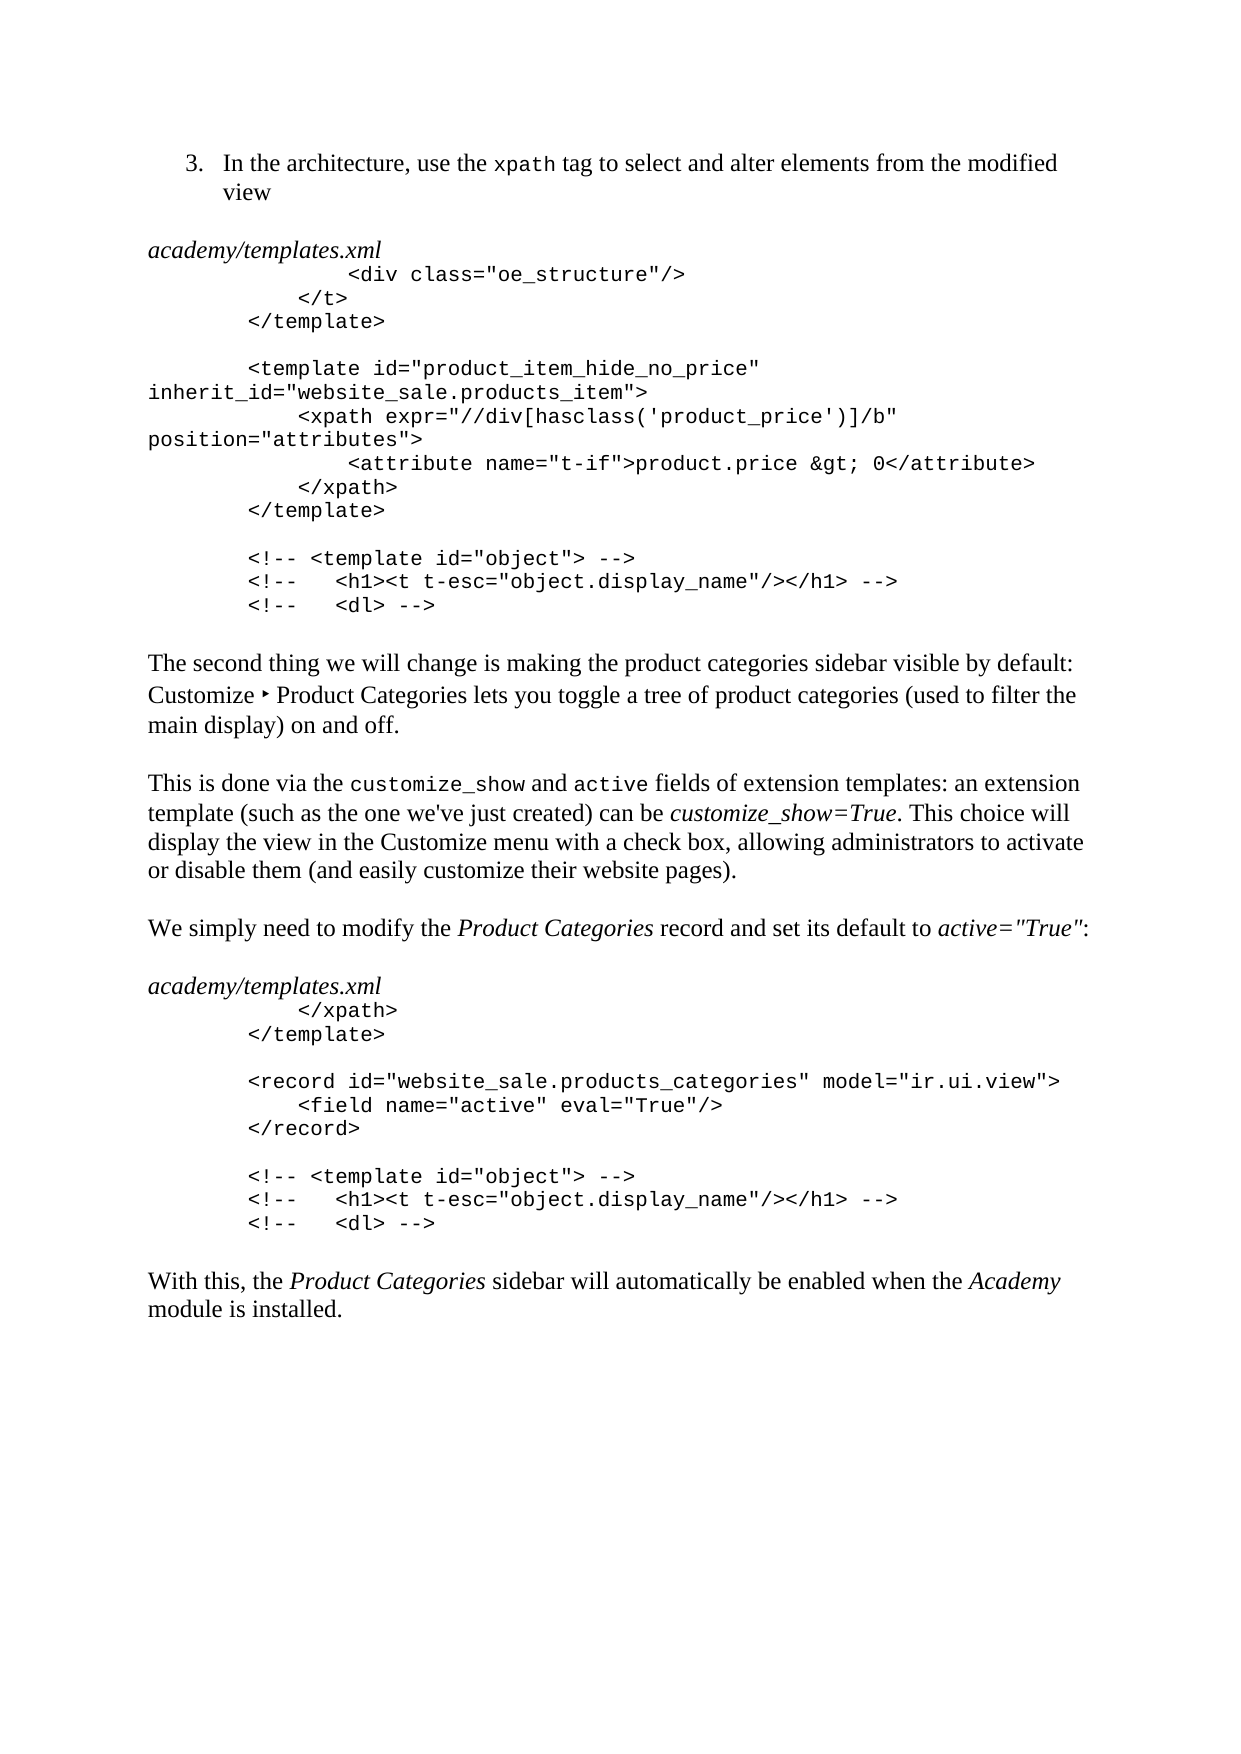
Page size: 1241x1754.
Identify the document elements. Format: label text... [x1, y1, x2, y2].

text <!-- <h1><t t-esc="object.display_name"/></h1> --> [148, 1189, 1093, 1213]
text <xpath expr="//div[hasclass('product_price')]/b" position="attributes"> [148, 406, 1093, 453]
text </template> [148, 1024, 1093, 1047]
text The second thing we will change is making the product categories sidebar visible by default: Customize ‣ Product Categories lets you toggle a tree of product categories (used to filter the main display) on and off. [148, 648, 1093, 739]
text </xpath> [148, 477, 1093, 500]
text This is done via the customize_show and active fields of extension templates: an extension template (such as the one we've just created) can be customize_show=True. This choice will display the view in the Customize menu with a check box, allowing administrators to activate or disable them (and easily customize their website pages). [148, 768, 1093, 884]
text </xpath> [148, 1000, 1093, 1024]
text <!-- <dl> --> [148, 1213, 1093, 1237]
text </template> [148, 500, 1093, 524]
text </record> [148, 1118, 1093, 1142]
text <!-- <template id="object"> --> [148, 1166, 1093, 1189]
text academy/templates.xml [148, 971, 1093, 1000]
text <template id="product_item_hide_no_price" inherit_id="website_sale.products_item"> [148, 358, 1093, 406]
text <!-- <h1><t t-esc="object.display_name"/></h1> --> [148, 571, 1093, 595]
text We simply need to modify the Product Categories record and set its default to active="True": [148, 913, 1093, 942]
text <div class="oe_structure"/> [148, 264, 1093, 287]
text </t> [148, 287, 1093, 311]
text <field name="active" eval="True"/> [148, 1095, 1093, 1118]
list In the architecture, use the xpath tag to select and alter elements from the modified view [185, 148, 1093, 206]
text <attribute name="t-if">product.price &gt; 0</attribute> [148, 453, 1093, 477]
text <!-- <dl> --> [148, 595, 1093, 618]
text </template> [148, 311, 1093, 335]
text academy/templates.xml [148, 235, 1093, 264]
text <!-- <template id="object"> --> [148, 548, 1093, 571]
text <record id="website_sale.products_categories" model="ir.ui.view"> [148, 1071, 1093, 1095]
text With this, the Product Categories sidebar will automatically be enabled when the Academy module is installed. [148, 1266, 1093, 1323]
